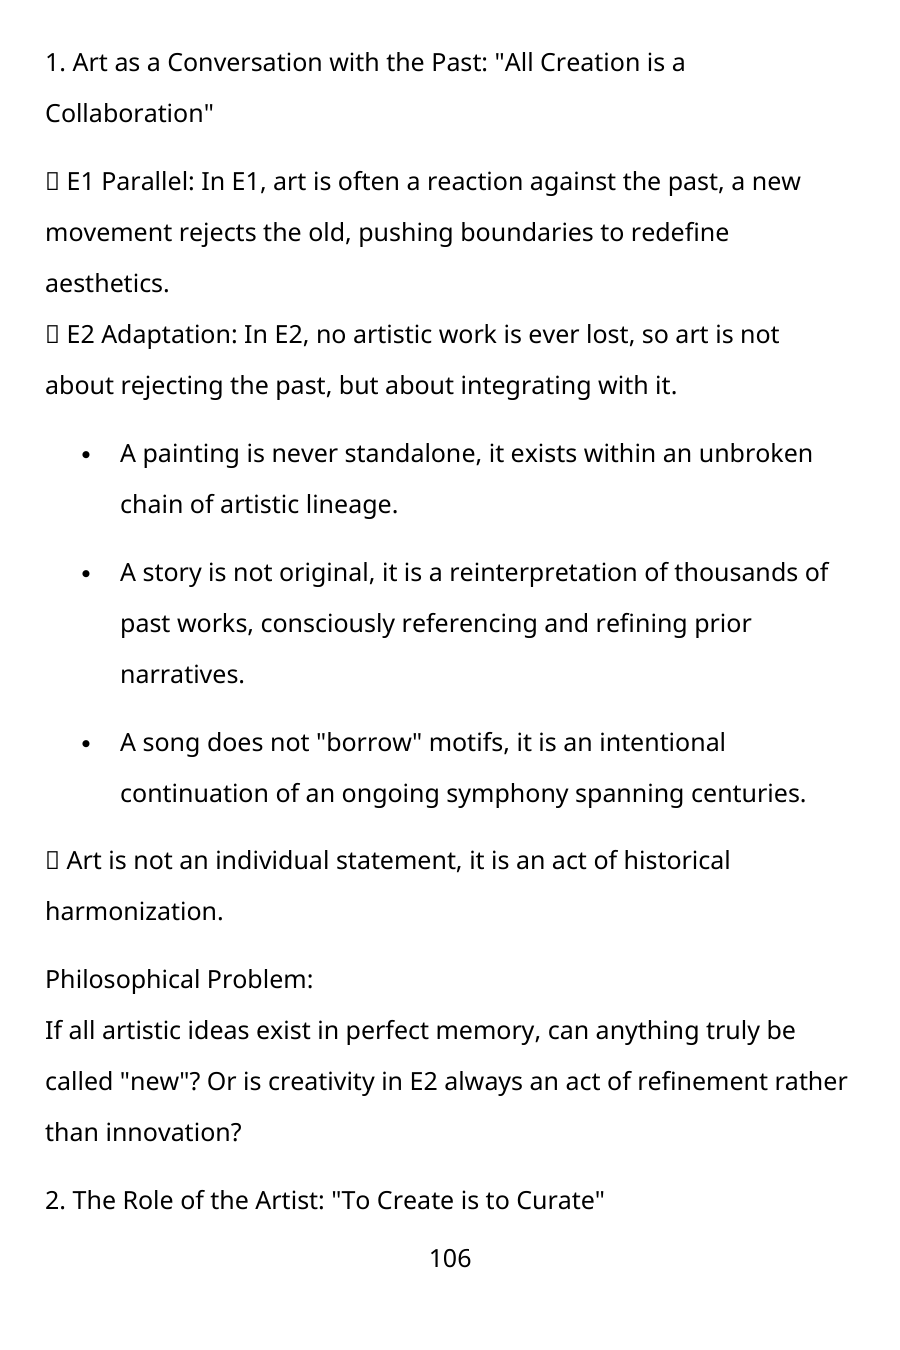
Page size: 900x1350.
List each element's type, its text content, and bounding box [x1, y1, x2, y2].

text 🔹 Art is not an individual statement, it is an act of historical harmonization. [45, 843, 855, 928]
text Philosophical Problem: If all artistic ideas exist in perfect memory, can anything truly be called "new"? Or is creativity in E2 always an act of refinement rather than innovation? [45, 962, 855, 1149]
text 🔹 E1 Parallel: In E1, art is often a reaction against the past, a new movement rejects the old, pushing boundaries to redefine aesthetics. 🔹 E2 Adaptation: In E2, no artistic work is ever lost, so art is not about rejecting the past, but about integrating with it. [45, 164, 855, 402]
list A song does not "borrow" motifs, it is an intentional continuation of an ongoing symphony spanning centuries. [82, 724, 855, 809]
text 1. Art as a Conversation with the Past: "All Creation is a Collaboration" [45, 45, 855, 130]
list A painting is never standalone, it exists within an unbroken chain of artistic lineage. [82, 436, 855, 521]
text 2. The Role of the Artist: "To Create is to Curate" [45, 1182, 855, 1217]
list A story is not original, it is a reinterpretation of thousands of past works, consciously referencing and refining prior narratives. [82, 554, 855, 691]
